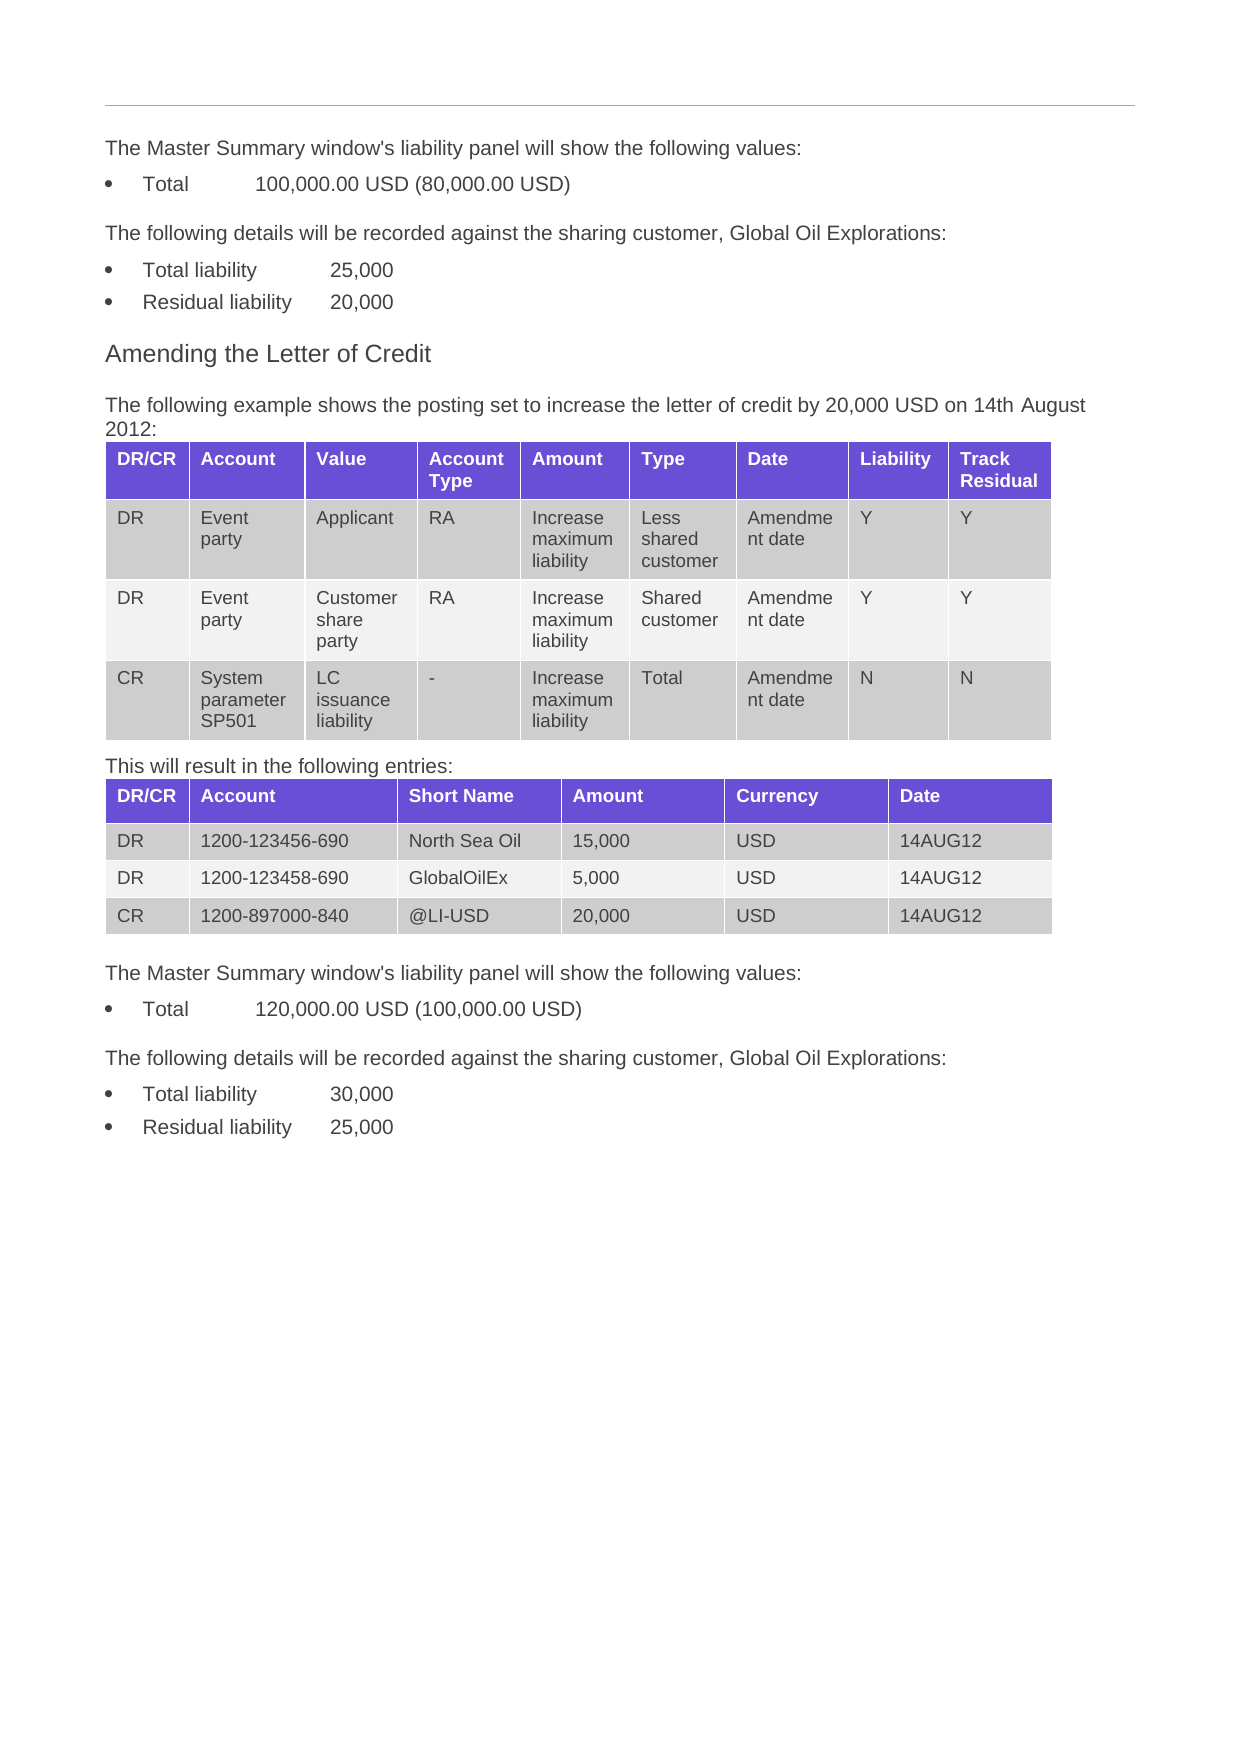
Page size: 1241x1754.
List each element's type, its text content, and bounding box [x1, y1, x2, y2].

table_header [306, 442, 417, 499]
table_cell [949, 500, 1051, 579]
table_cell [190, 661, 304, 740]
text The following details will be recorded against the sharing customer, Global Oil Explorations: [105, 1046, 1135, 1070]
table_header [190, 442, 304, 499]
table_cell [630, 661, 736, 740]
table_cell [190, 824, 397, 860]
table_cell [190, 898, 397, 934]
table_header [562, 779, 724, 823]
text Residual liability 25,000 [105, 1115, 1135, 1139]
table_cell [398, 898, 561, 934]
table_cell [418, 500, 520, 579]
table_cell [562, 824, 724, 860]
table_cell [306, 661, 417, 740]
text The Master Summary window's liability panel will show the following values: [105, 960, 1135, 984]
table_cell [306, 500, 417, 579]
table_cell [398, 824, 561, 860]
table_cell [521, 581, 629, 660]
text Residual liability 20,000 [105, 290, 1135, 314]
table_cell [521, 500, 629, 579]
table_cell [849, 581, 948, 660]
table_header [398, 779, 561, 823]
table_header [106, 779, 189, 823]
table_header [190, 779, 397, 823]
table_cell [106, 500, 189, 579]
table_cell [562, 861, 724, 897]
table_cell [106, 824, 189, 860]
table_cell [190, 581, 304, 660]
text The Master Summary window's liability panel will show the following values: [105, 135, 1135, 159]
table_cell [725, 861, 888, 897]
text The following details will be recorded against the sharing customer, Global Oil Explorations: [105, 221, 1135, 245]
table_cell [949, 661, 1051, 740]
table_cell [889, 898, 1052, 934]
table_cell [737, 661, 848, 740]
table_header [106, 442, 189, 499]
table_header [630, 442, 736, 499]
text Total liability 25,000 [105, 257, 1135, 281]
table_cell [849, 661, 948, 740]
text Total liability 30,000 [105, 1082, 1135, 1106]
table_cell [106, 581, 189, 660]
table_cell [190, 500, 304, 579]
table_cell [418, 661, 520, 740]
text This will result in the following entries: [105, 754, 1135, 778]
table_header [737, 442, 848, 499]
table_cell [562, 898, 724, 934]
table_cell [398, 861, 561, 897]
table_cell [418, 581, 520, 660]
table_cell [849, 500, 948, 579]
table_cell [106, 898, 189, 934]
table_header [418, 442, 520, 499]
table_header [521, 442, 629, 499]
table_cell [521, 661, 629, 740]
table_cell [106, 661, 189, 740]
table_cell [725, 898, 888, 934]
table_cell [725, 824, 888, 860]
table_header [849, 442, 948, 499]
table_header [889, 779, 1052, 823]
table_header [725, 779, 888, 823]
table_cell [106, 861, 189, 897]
text Total 100,000.00 USD (80,000.00 USD) [105, 172, 1135, 196]
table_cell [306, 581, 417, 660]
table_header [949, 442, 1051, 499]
text The following example shows the posting set to increase the letter of credit by 20,000 USD on 14th August 2012: [105, 393, 1135, 441]
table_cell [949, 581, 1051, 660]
subtitle Amending the Letter of Credit [105, 339, 1135, 368]
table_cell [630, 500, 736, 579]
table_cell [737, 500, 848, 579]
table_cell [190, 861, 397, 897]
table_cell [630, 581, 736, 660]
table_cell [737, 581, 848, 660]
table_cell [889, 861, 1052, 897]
text Total 120,000.00 USD (100,000.00 USD) [105, 997, 1135, 1021]
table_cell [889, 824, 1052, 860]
